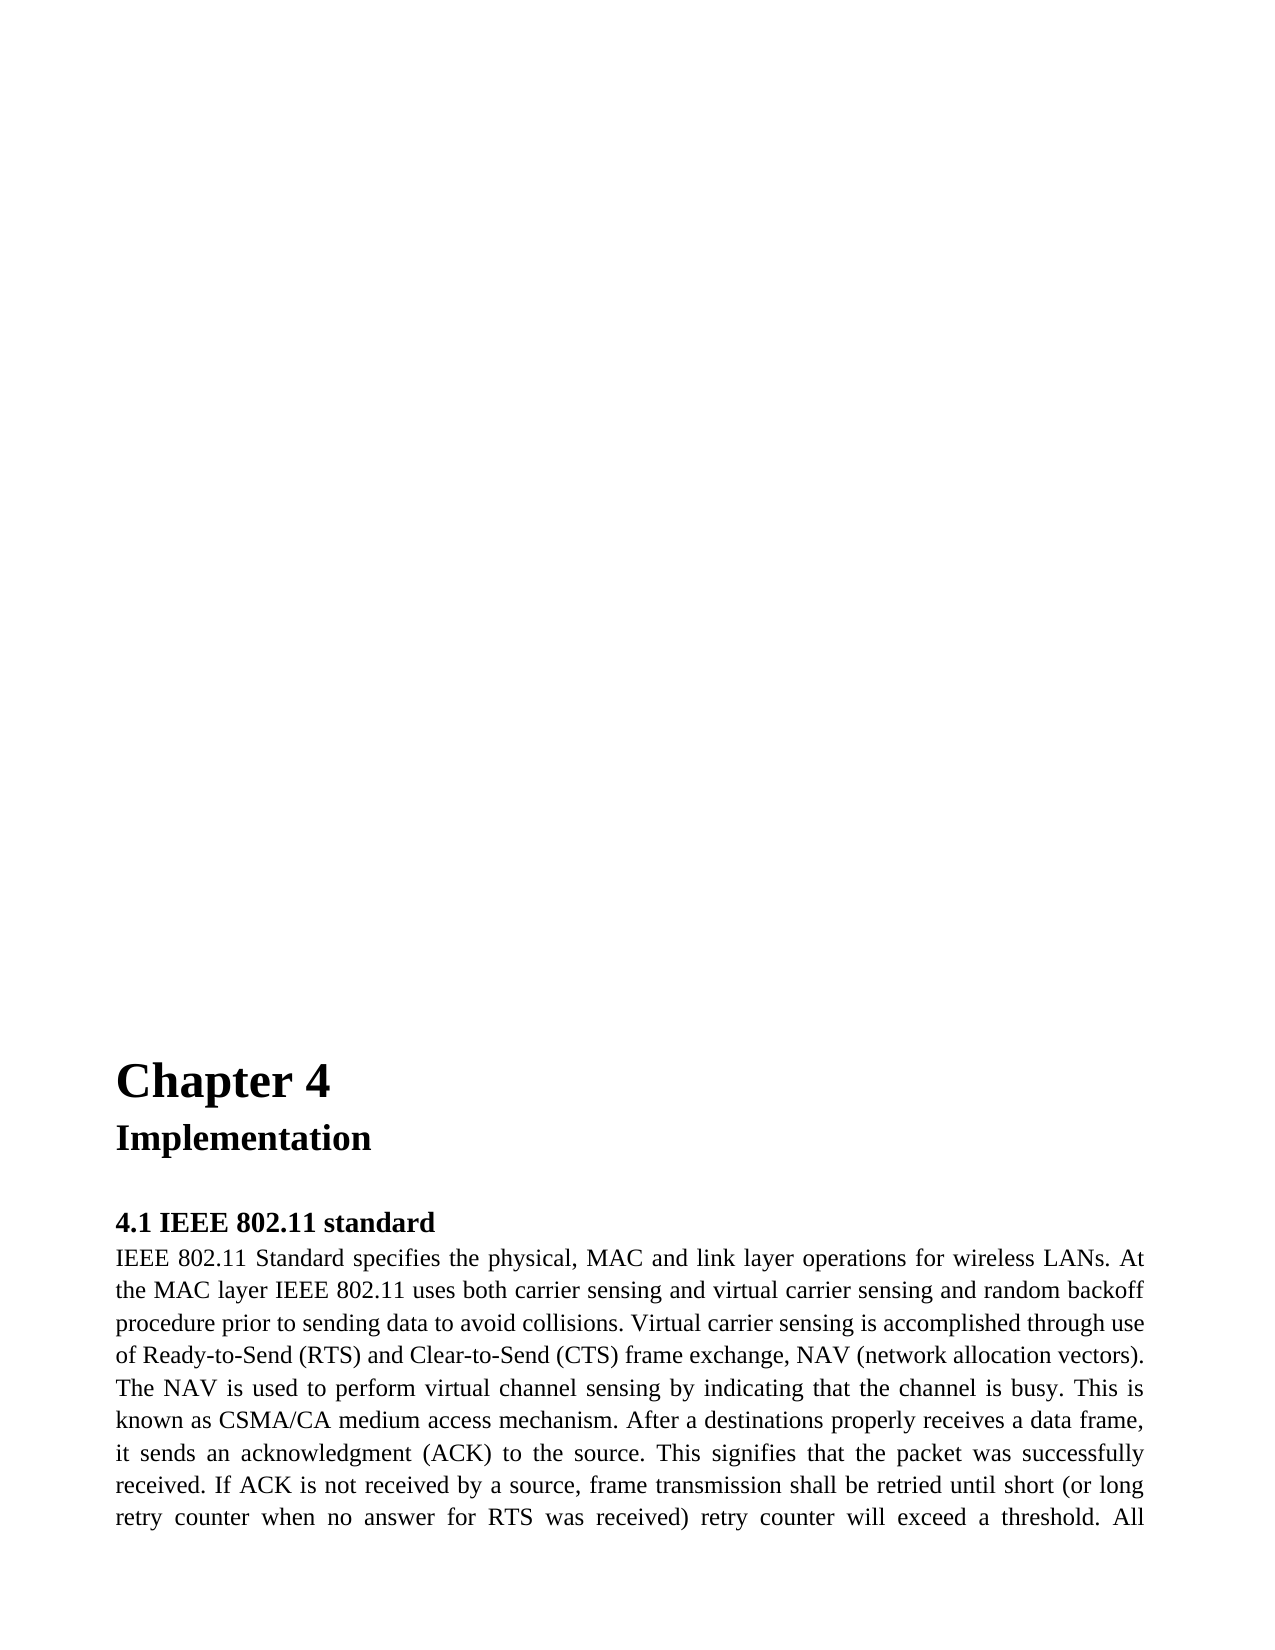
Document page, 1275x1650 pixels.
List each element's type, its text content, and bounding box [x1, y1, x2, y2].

text Chapter 4 [115, 1051, 1145, 1108]
text 4.1 IEEE 802.11 standard [115, 1205, 1145, 1239]
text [115, 1243, 1145, 1531]
text Implementation [115, 1116, 1145, 1159]
